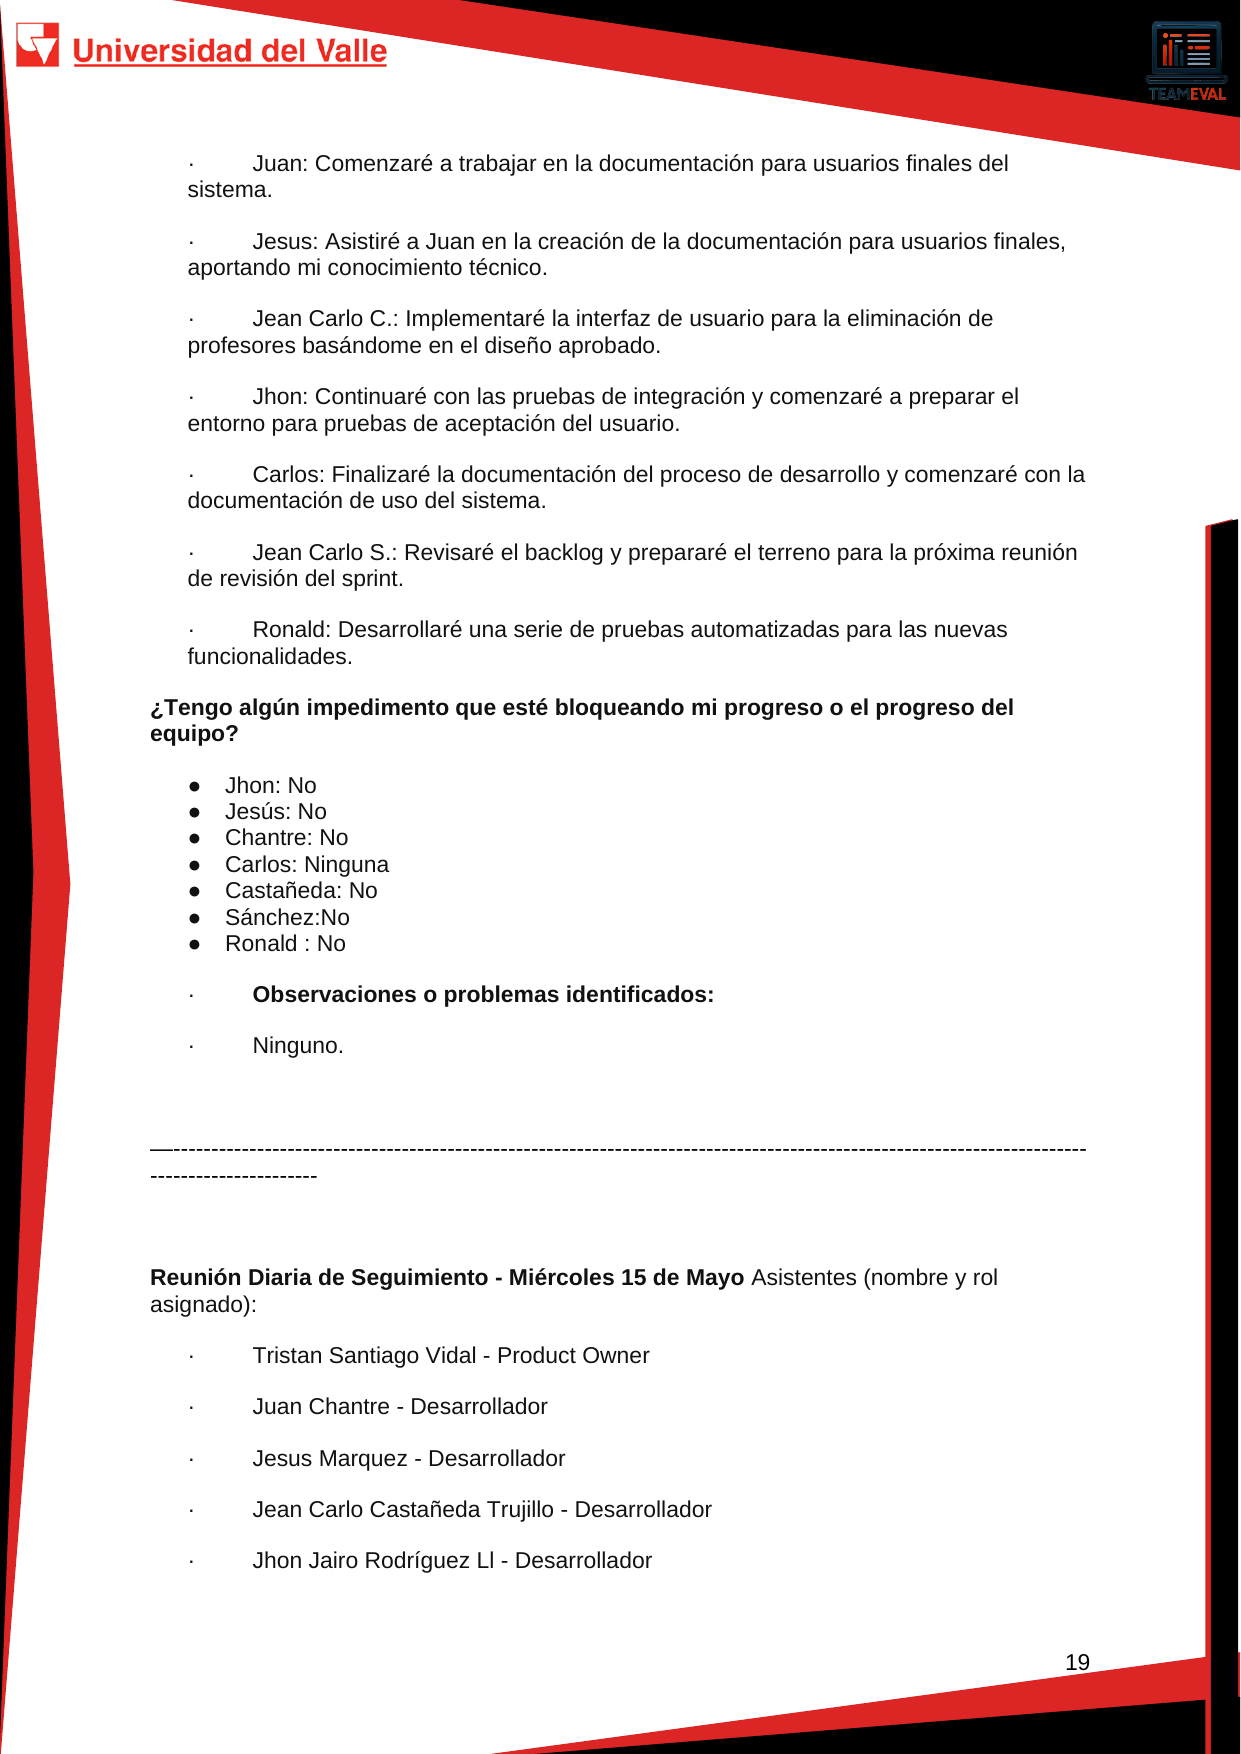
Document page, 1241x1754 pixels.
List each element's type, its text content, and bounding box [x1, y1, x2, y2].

picture [6, 18, 392, 73]
list Carlos: Ninguna [187, 851, 1090, 877]
text ¿Tengo algún impedimento que esté bloqueando mi progreso o el progreso del equipo? [150, 694, 1090, 747]
list Ronald : No [187, 930, 1090, 956]
text · Jesus: Asistiré a Juan en la creación de la documentación para usuarios finales, aportando mi conocimiento técnico. [187, 228, 1090, 280]
text Reunión Diaria de Seguimiento - Miércoles 15 de Mayo Asistentes (nombre y rol asignado): [150, 1264, 1090, 1317]
picture [1142, 18, 1231, 104]
text · Jhon Jairo Rodríguez Ll - Desarrollador [187, 1547, 1090, 1574]
text · Ronald: Desarrollaré una serie de pruebas automatizadas para las nuevas funcionalidades. [187, 616, 1090, 669]
text · Observaciones o problemas identificados: [187, 981, 1090, 1007]
text · Juan Chantre - Desarrollador [187, 1393, 1090, 1420]
text · Jhon: Continuaré con las pruebas de integración y comenzaré a preparar el entorno para pruebas de aceptación del usuario. [187, 383, 1090, 436]
list Jesús: No [187, 798, 1090, 824]
text · Jean Carlo C.: Implementaré la interfaz de usuario para la eliminación de profesores basándome en el diseño aprobado. [187, 305, 1090, 358]
text · Jesus Marquez - Desarrollador [187, 1445, 1090, 1471]
text —---------------------------------------------------------------------------------------------------------------------------------------------- [150, 1135, 1090, 1188]
list Jhon: No [187, 772, 1090, 798]
text · Ninguno. [187, 1032, 1090, 1059]
list Sánchez:No [187, 903, 1090, 930]
text · Tristan Santiago Vidal - Product Owner [187, 1342, 1090, 1368]
text · Juan: Comenzaré a trabajar en la documentación para usuarios finales del sistema. [187, 150, 1090, 203]
text · Jean Carlo S.: Revisaré el backlog y prepararé el terreno para la próxima reunión de revisión del sprint. [187, 538, 1090, 591]
text · Carlos: Finalizaré la documentación del proceso de desarrollo y comenzaré con la documentación de uso del sistema. [187, 461, 1090, 513]
list Castañeda: No [187, 877, 1090, 903]
list Chantre: No [187, 824, 1090, 851]
text · Jean Carlo Castañeda Trujillo - Desarrollador [187, 1496, 1090, 1522]
